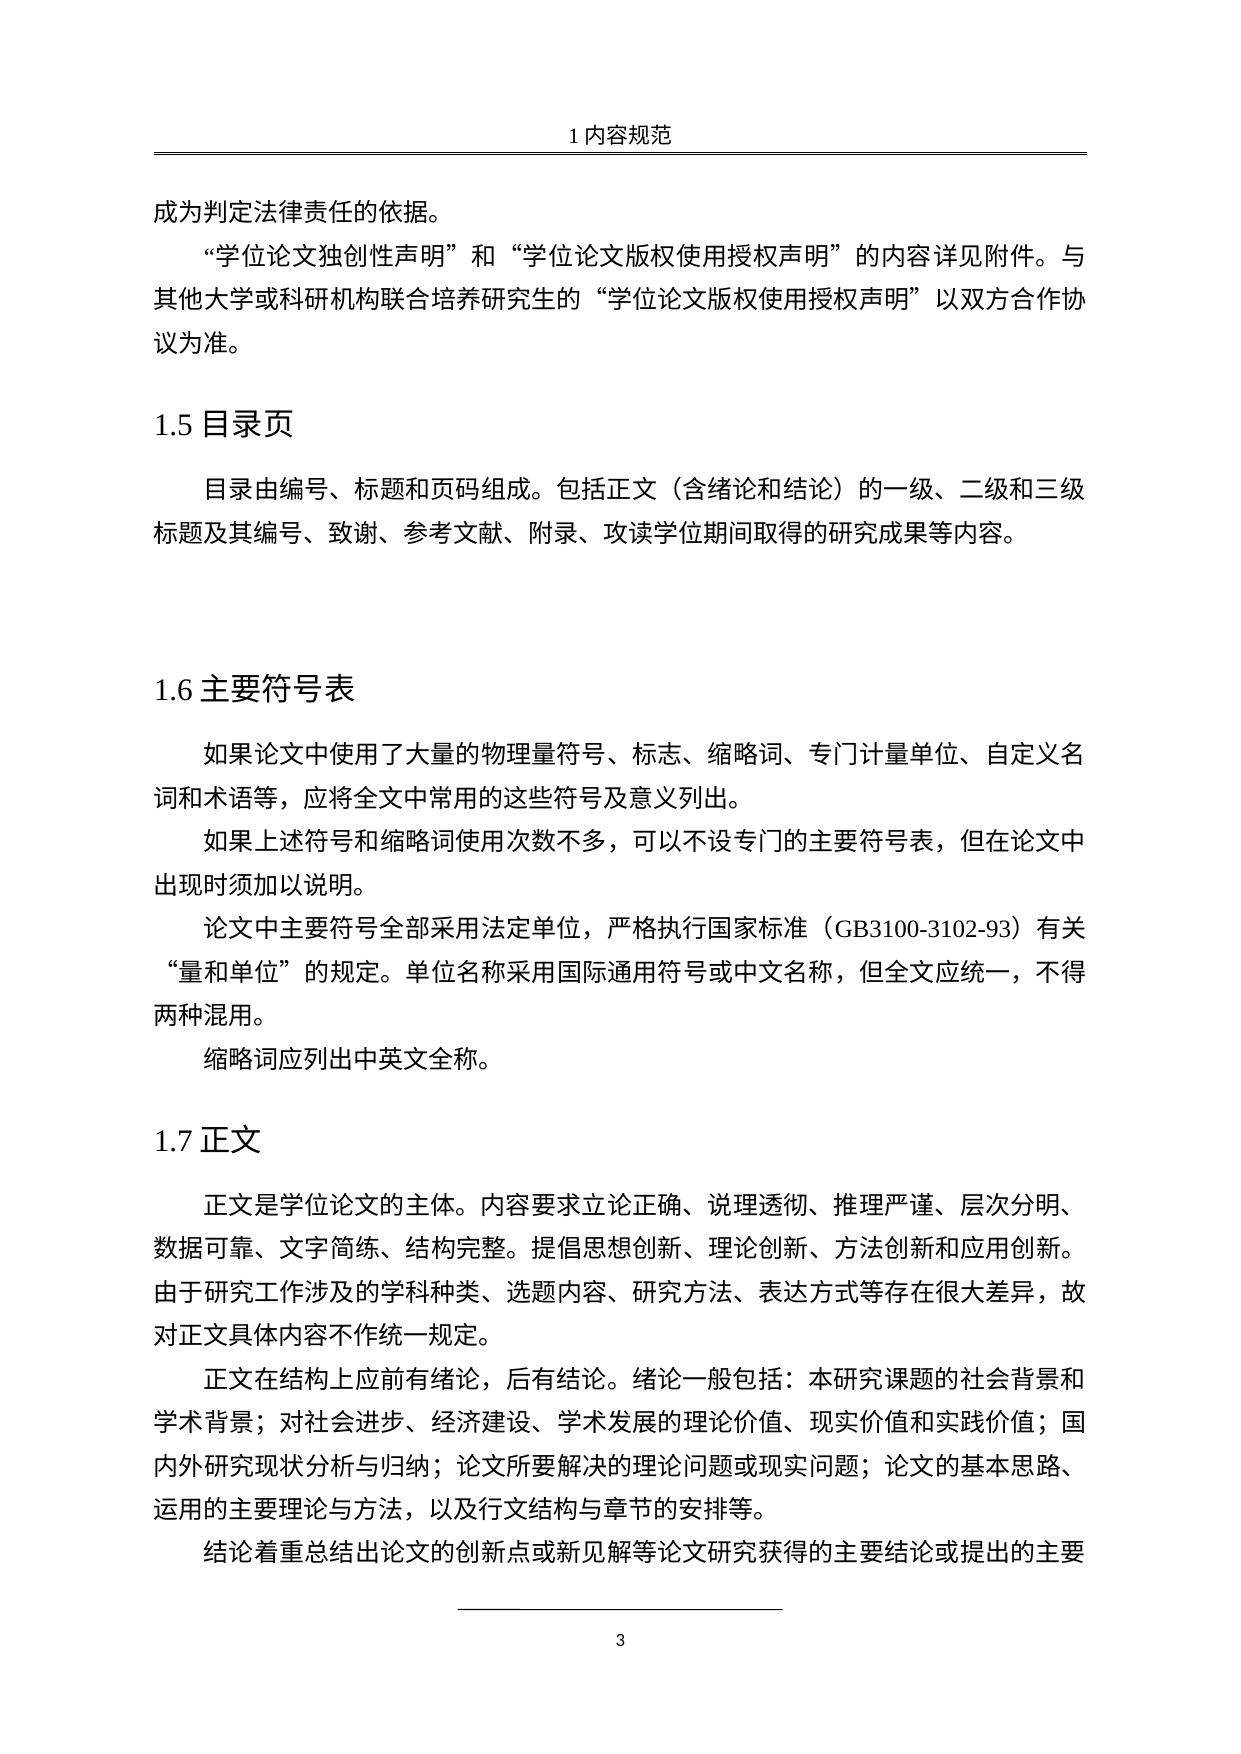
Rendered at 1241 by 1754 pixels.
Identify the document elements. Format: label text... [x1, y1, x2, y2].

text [153, 1533, 1087, 1569]
text 如果论文中使用了大量的物理量符号、标志、缩略词、专门计量单位、自定义名词和术语等，应将全文中常用的这些符号及意义列出。 [153, 735, 1087, 815]
text 论文中主要符号全部采用法定单位，严格执行国家标准（GB3100-3102-93）有关“量和单位”的规定。单位名称采用国际通用符号或中文名称，但全文应统一，不得两种混用。 [153, 909, 1087, 1032]
text 1.6主要符号表 [153, 664, 1087, 710]
text 缩略词应列出中英文全称。 [153, 1039, 1087, 1075]
text 目录由编号、标题和页码组成。包括正文（含绪论和结论）的一级、二级和三级标题及其编号、致谢、参考文献、附录、攻读学位期间取得的研究成果等内容。 [153, 469, 1087, 549]
text 正文在结构上应前有绪论，后有结论。绪论一般包括：本研究课题的社会背景和学术背景；对社会进步、经济建设、学术发展的理论价值、现实价值和实践价值；国内外研究现状分析与归纳；论文所要解决的理论问题或现实问题；论文的基本思路、运用的主要理论与方法，以及行文结构与章节的安排等。 [153, 1359, 1087, 1526]
text “学位论文独创性声明”和“学位论文版权使用授权声明”的内容详见附件。与其他大学或科研机构联合培养研究生的“学位论文版权使用授权声明”以双方合作协议为准。 [153, 236, 1087, 359]
text 1.5 目录页 [153, 399, 1087, 444]
text 1.7正文 [153, 1115, 1087, 1160]
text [153, 193, 1087, 229]
text 正文是学位论文的主体。内容要求立论正确、说理透彻、推理严谨、层次分明、数据可靠、文字简练、结构完整。提倡思想创新、理论创新、方法创新和应用创新。由于研究工作涉及的学科种类、选题内容、研究方法、表达方式等存在很大差异，故对正文具体内容不作统一规定。 [153, 1185, 1087, 1352]
text 如果上述符号和缩略词使用次数不多，可以不设专门的主要符号表，但在论文中出现时须加以说明。 [153, 822, 1087, 902]
